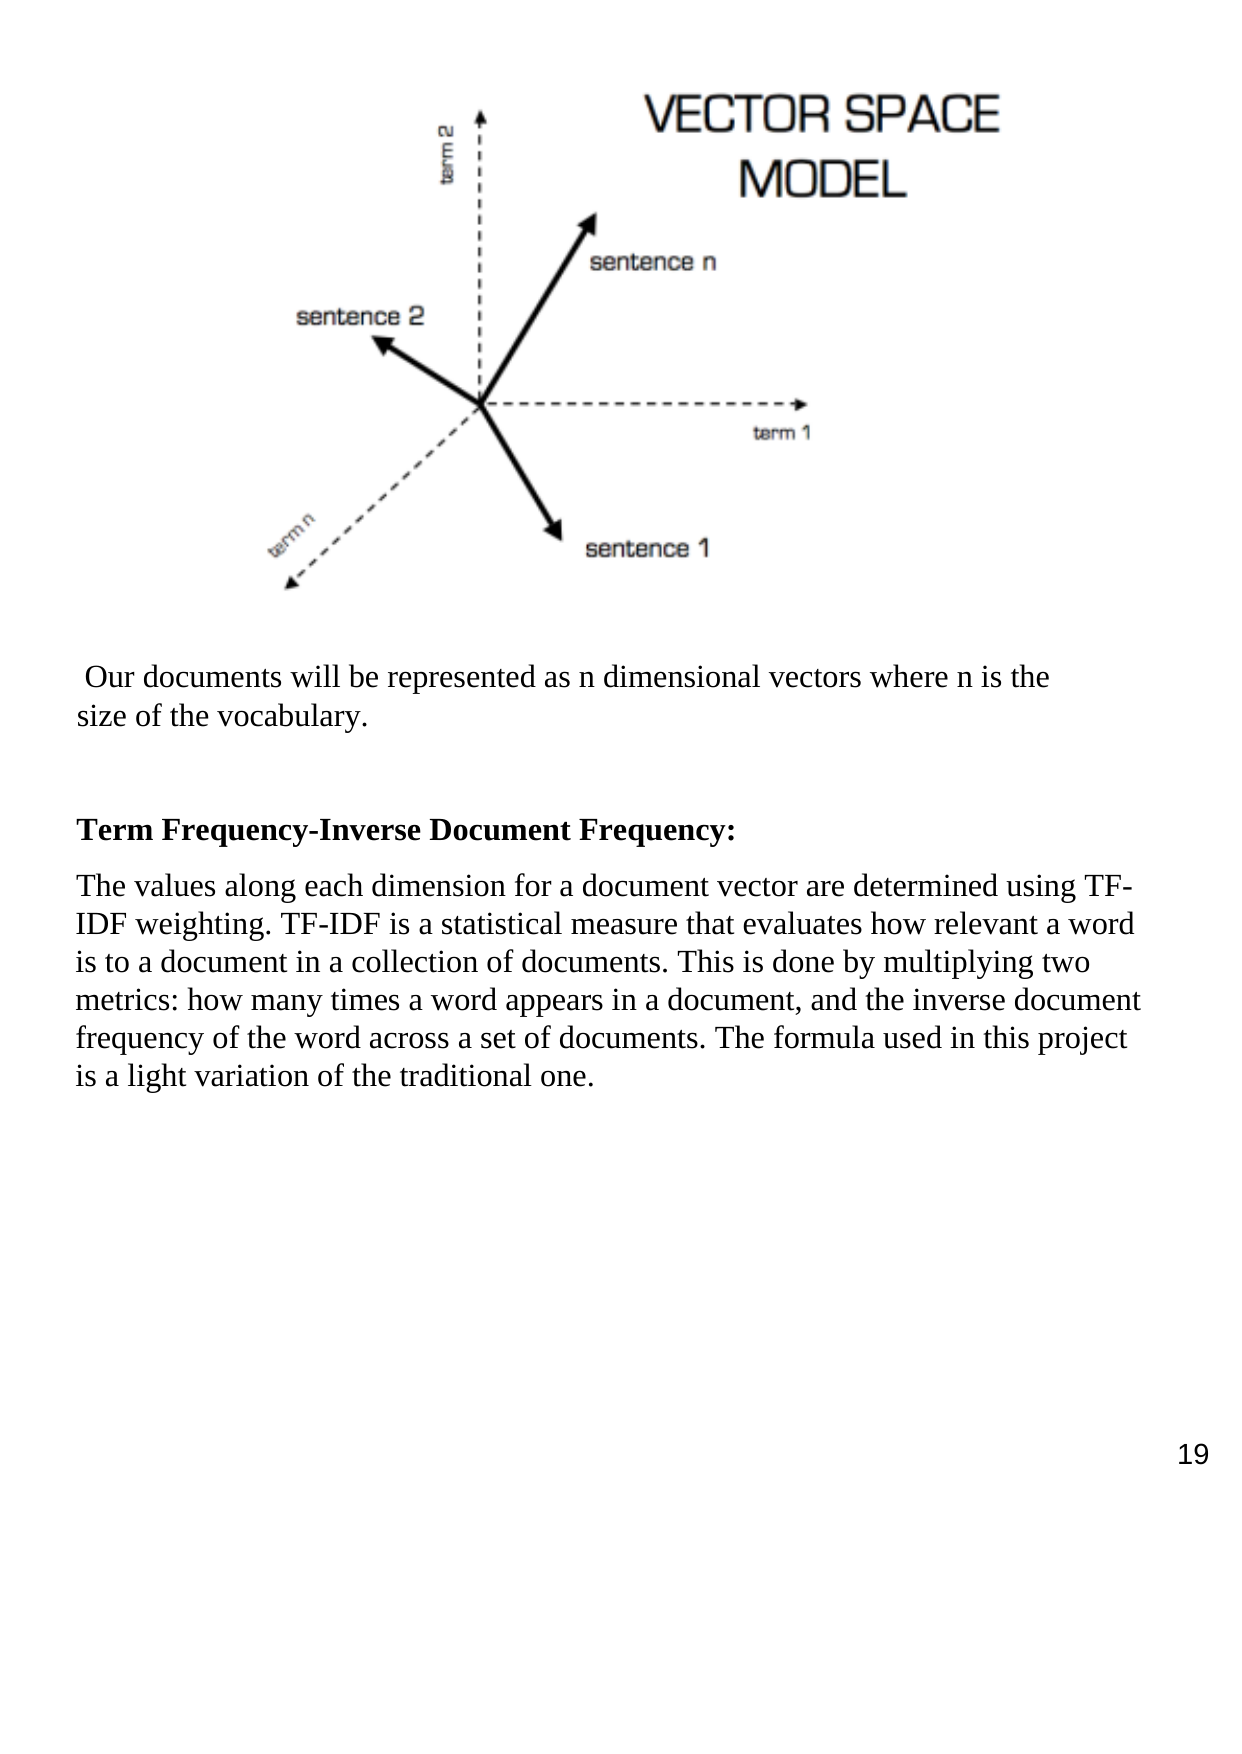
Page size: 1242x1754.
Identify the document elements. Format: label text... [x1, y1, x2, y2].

text Our documents will be represented as n dimensional vectors where n is the size of the vocabulary. [77, 658, 1086, 733]
text The values along each dimension for a document vector are determined using TF-IDF weighting. TF-IDF is a statistical measure that evaluates how relevant a word is to a document in a collection of documents. This is done by multiplying two metrics: how many times a word appears in a document, and the inverse document frequency of the word across a set of documents. The formula used in this project is a light variation of the traditional one. [75, 866, 1150, 1094]
picture [214, 43, 1033, 658]
text 19 [37, 1437, 1209, 1471]
text Term Frequency-Inverse Document Frequency: [76, 810, 1209, 847]
